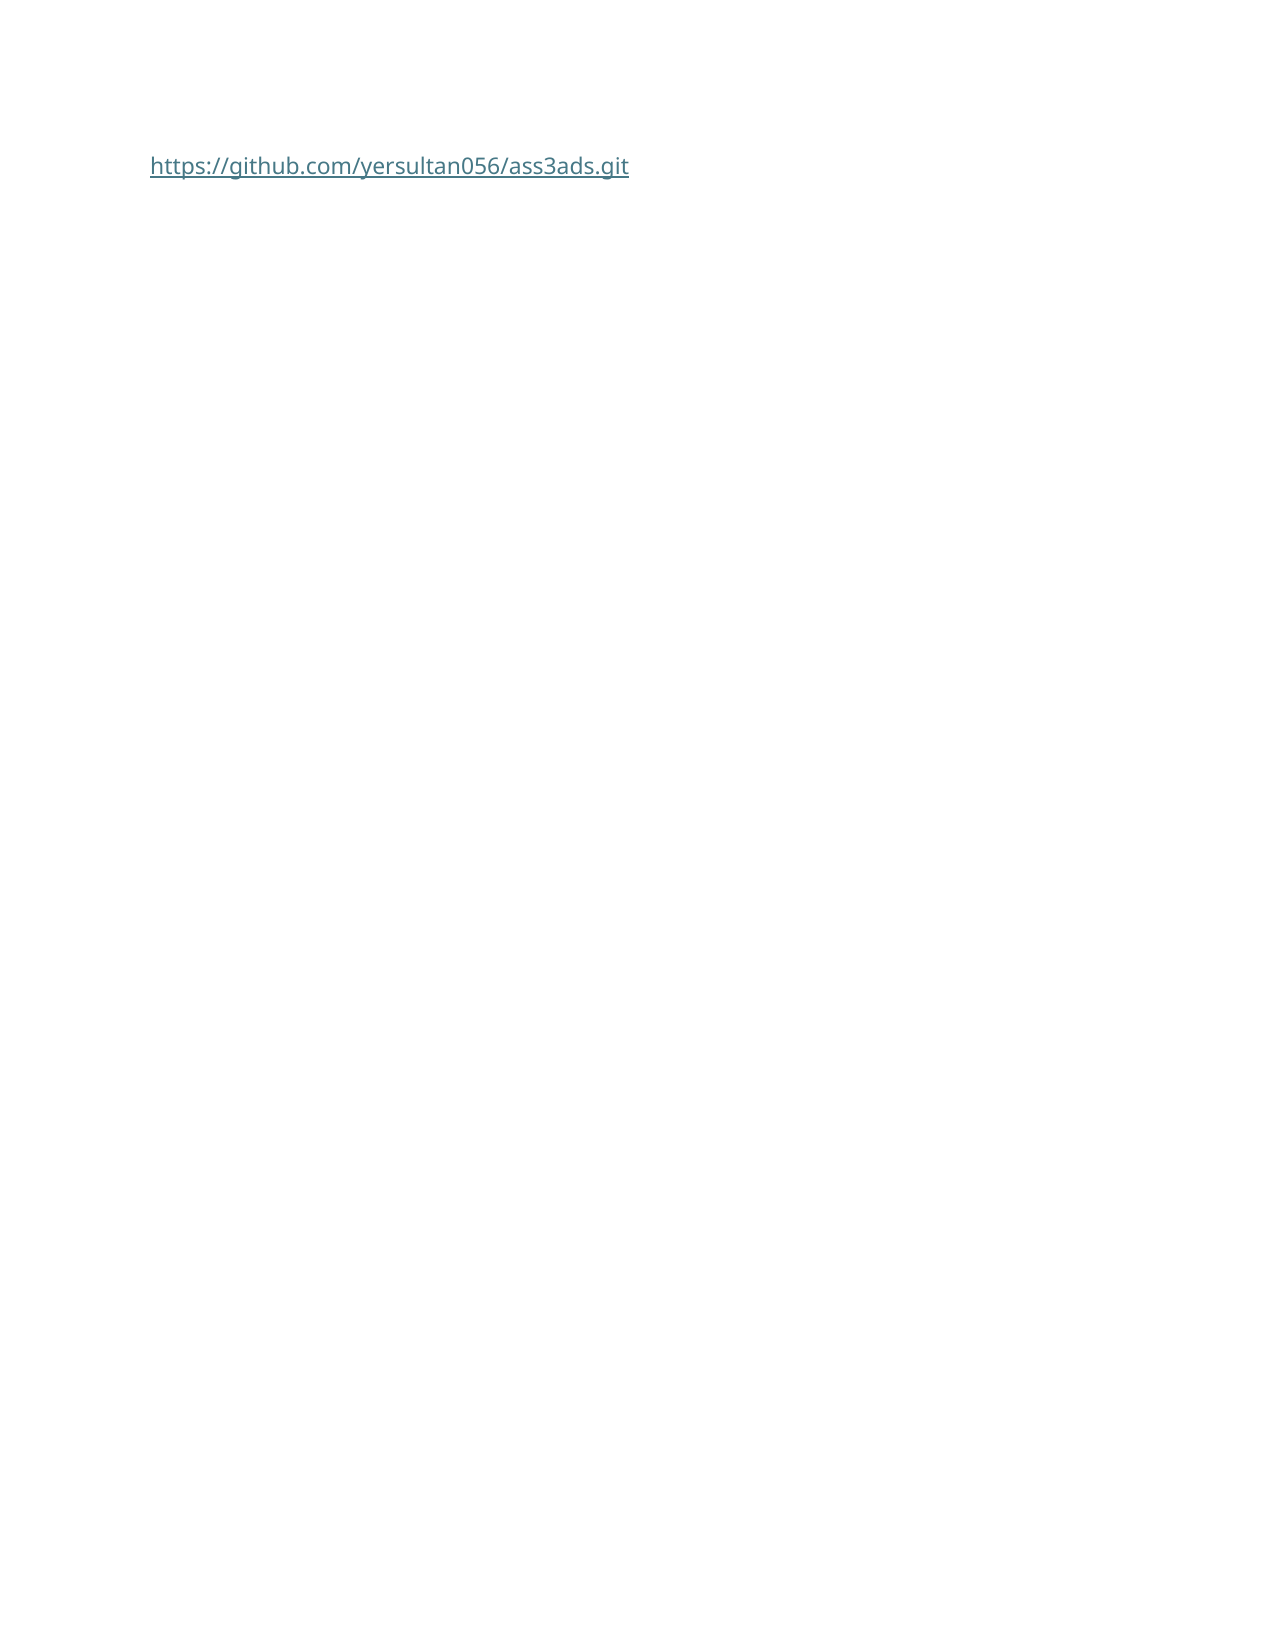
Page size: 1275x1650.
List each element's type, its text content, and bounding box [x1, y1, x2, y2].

text https://github.com/yersultan056/ass3ads.git [150, 150, 1125, 181]
